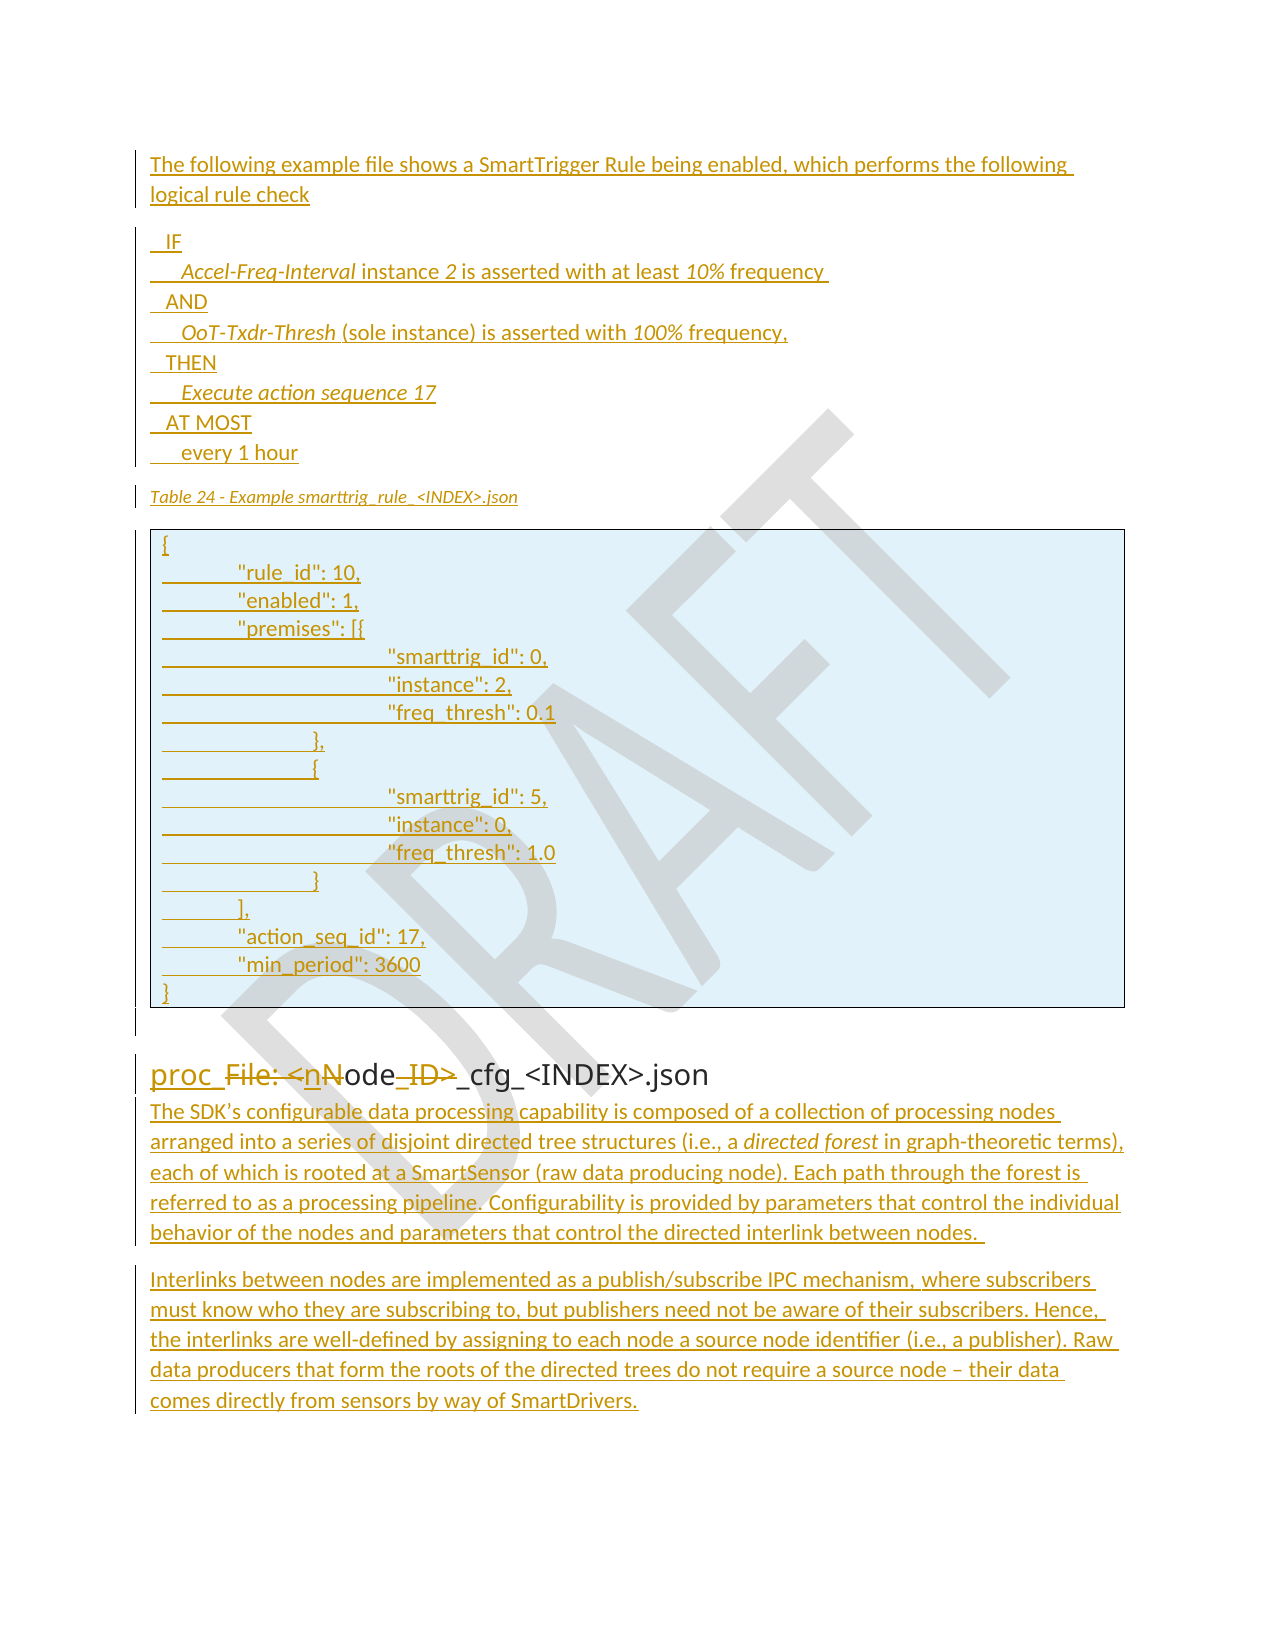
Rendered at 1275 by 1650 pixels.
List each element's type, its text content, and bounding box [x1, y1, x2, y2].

subtitle ode_cfg_<INDEX>.json [150, 1054, 1125, 1094]
